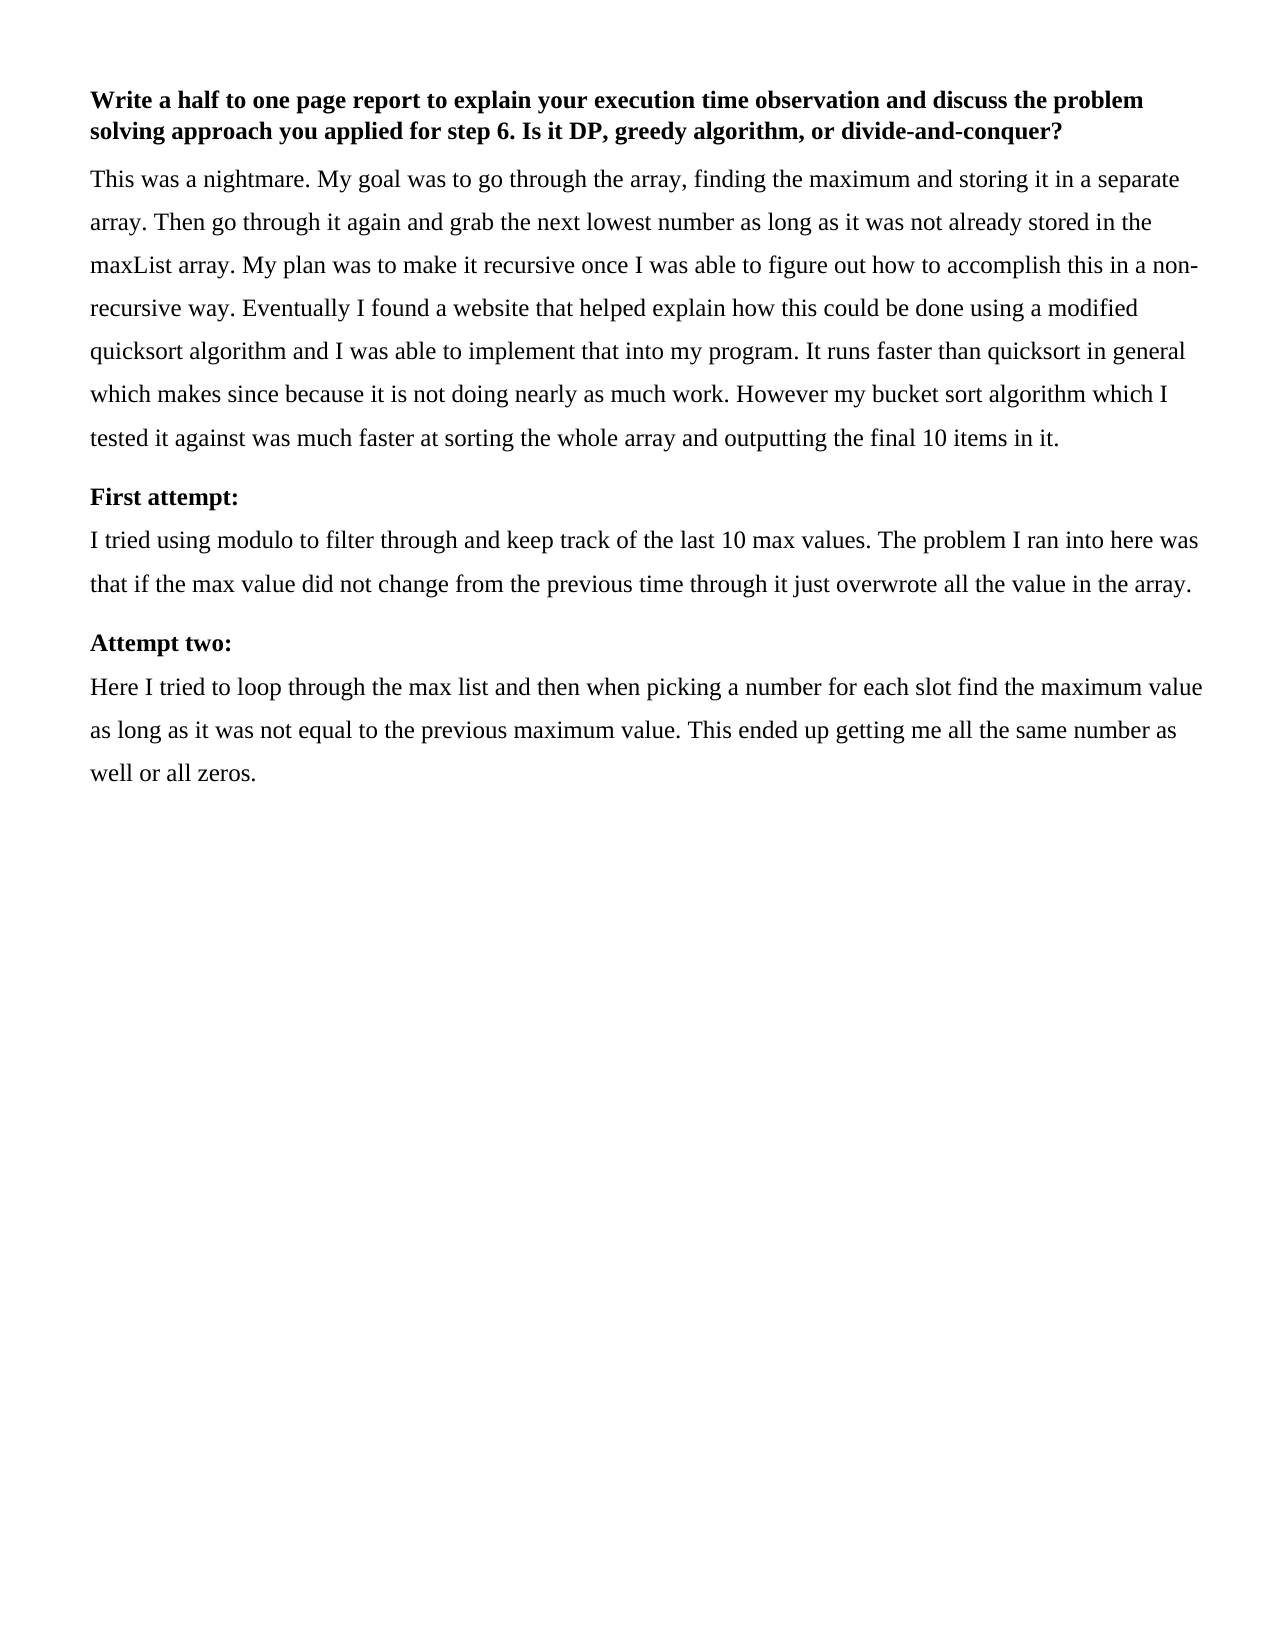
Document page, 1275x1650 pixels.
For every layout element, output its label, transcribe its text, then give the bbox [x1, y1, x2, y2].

text Write a half to one page report to explain your execution time observation and discuss the problem solving approach you applied for step 6. Is it DP, greedy algorithm, or divide-and-conquer? [90, 85, 1209, 145]
text First attempt: I tried using modulo to filter through and keep track of the last 10 max values. The problem I ran into here was that if the max value did not change from the previous time through it just overwrote all the value in the array. [90, 482, 1209, 597]
text Attempt two: Here I tried to loop through the max list and then when picking a number for each slot find the maximum value as long as it was not equal to the previous maximum value. This ended up getting me all the same number as well or all zeros. [90, 628, 1209, 787]
text This was a nightmare. My goal was to go through the array, finding the maximum and storing it in a separate array. Then go through it again and grab the next lowest number as long as it was not already stored in the maxList array. My plan was to make it recursive once I was able to figure out how to accomplish this in a non-recursive way. Eventually I found a website that helped explain how this could be done using a modified quicksort algorithm and I was able to implement that into my program. It runs faster than quicksort in general which makes since because it is not doing nearly as much work. However my bucket sort algorithm which I tested it against was much faster at sorting the whole array and outputting the final 10 items in it. [90, 164, 1209, 451]
